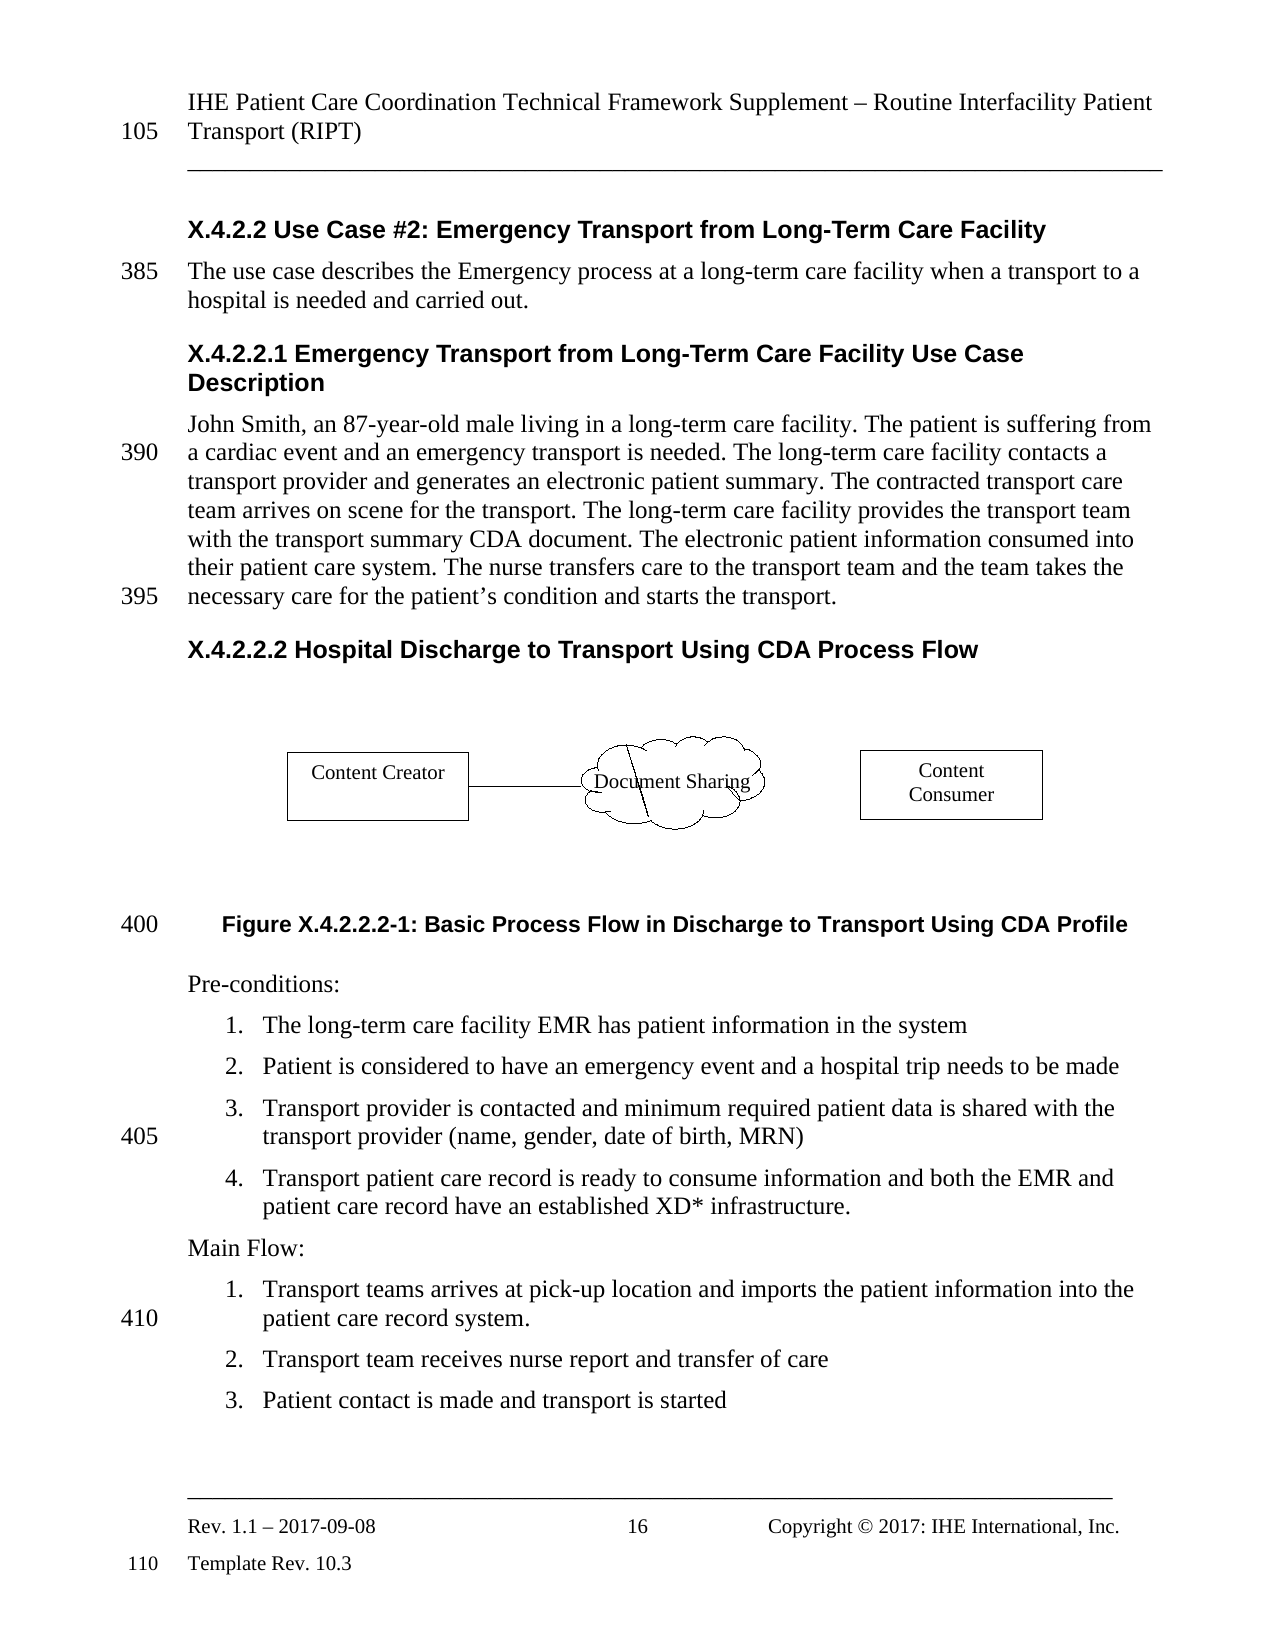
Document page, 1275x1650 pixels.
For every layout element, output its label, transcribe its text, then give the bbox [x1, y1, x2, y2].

list Patient contact is made and transport is started [225, 1385, 1162, 1414]
list The long-term care facility EMR has patient information in the system [225, 1010, 1162, 1039]
text Pre-conditions: [187, 969, 1162, 998]
list Transport provider is contacted and minimum required patient data is shared with the transport provider (name, gender, date of birth, MRN) [225, 1093, 1162, 1150]
list Transport patient care record is ready to consume information and both the EMR and patient care record have an established XD* infrastructure. [225, 1163, 1162, 1220]
list Patient is considered to have an emergency event and a hospital trip needs to be made [225, 1051, 1162, 1080]
title Figure X.4.2.2.2-1: Basic Process Flow in Discharge to Transport Using CDA Profile [187, 911, 1162, 938]
subtitle X.4.2.2.2 Hospital Discharge to Transport Using CDA Process Flow [187, 635, 1162, 664]
text John Smith, an 87-year-old male living in a long-term care facility. The patient is suffering from a cardiac event and an emergency transport is needed. The long-term care facility contacts a transport provider and generates an electronic patient summary. The contracted transport care team arrives on scene for the transport. The long-term care facility provides the transport team with the transport summary CDA document. The electronic patient information consumed into their patient care system. The nurse transfers care to the transport team and the team takes the necessary care for the patient’s condition and starts the transport. [187, 409, 1162, 610]
text The use case describes the Emergency process at a long-term care facility when a transport to a hospital is needed and carried out. [187, 256, 1162, 314]
list Transport team receives nurse report and transfer of care [225, 1344, 1162, 1373]
subtitle X.4.2.2.1 Emergency Transport from Long-Term Care Facility Use Case Description [187, 339, 1162, 396]
list Transport teams arrives at pick-up location and imports the patient information into the patient care record system. [225, 1274, 1162, 1331]
subtitle X.4.2.2 Use Case #2: Emergency Transport from Long-Term Care Facility [187, 215, 1162, 244]
text Main Flow: [187, 1233, 1162, 1261]
